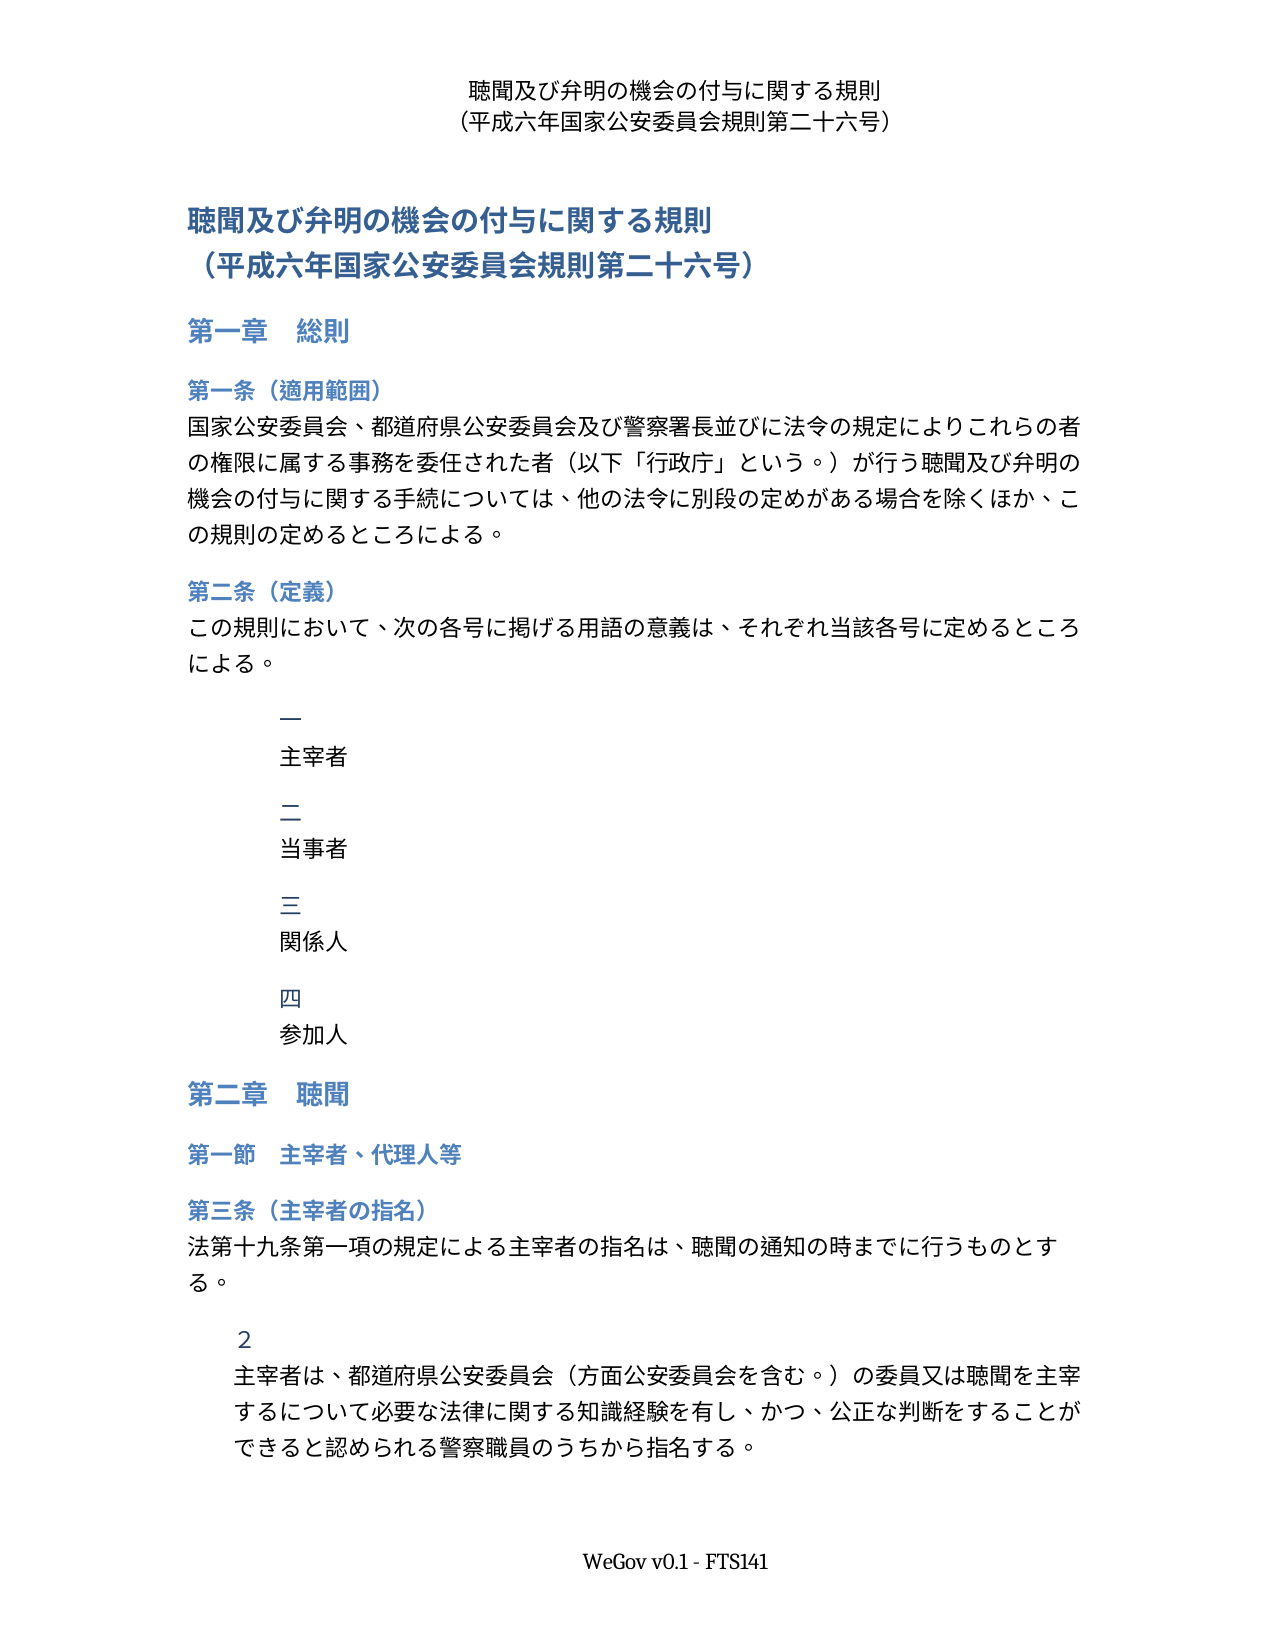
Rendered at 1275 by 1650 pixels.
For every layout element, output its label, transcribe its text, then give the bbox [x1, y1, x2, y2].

text この規則において、次の各号に掲げる用語の意義は、それぞれ当該各号に定めるところによる。 [187, 612, 1087, 679]
text 主宰者 [279, 740, 1087, 772]
subtitle 二 [279, 797, 1087, 828]
text 関係人 [279, 926, 1087, 957]
subtitle 第一条（適用範囲） [187, 375, 1087, 407]
subtitle ２ [233, 1324, 1087, 1355]
subtitle 第二条（定義） [187, 576, 1087, 607]
subtitle 聴聞及び弁明の機会の付与に関する規則 （平成六年国家公安委員会規則第二十六号） [187, 200, 1087, 285]
text 当事者 [279, 833, 1087, 864]
subtitle 一 [279, 704, 1087, 736]
text 法第十九条第一項の規定による主宰者の指名は、聴聞の通知の時までに行うものとする。 [187, 1231, 1087, 1298]
text 参加人 [279, 1018, 1087, 1050]
text 国家公安委員会、都道府県公安委員会及び警察署長並びに法令の規定によりこれらの者の権限に属する事務を委任された者（以下「行政庁」という。）が行う聴聞及び弁明の機会の付与に関する手続については、他の法令に別段の定めがある場合を除くほか、この規則の定めるところによる。 [187, 411, 1087, 550]
text 主宰者は、都道府県公安委員会（方面公安委員会を含む。）の委員又は聴聞を主宰するについて必要な法律に関する知識経験を有し、かつ、公正な判断をすることができると認められる警察職員のうちから指名する。 [233, 1360, 1087, 1463]
subtitle 第三条（主宰者の指名） [187, 1195, 1087, 1227]
subtitle 第一節 主宰者、代理人等 [187, 1138, 1087, 1170]
subtitle 第一章 総則 [187, 312, 1087, 349]
subtitle 三 [279, 890, 1087, 921]
subtitle 第二章 聴聞 [187, 1075, 1087, 1112]
subtitle 四 [279, 983, 1087, 1014]
